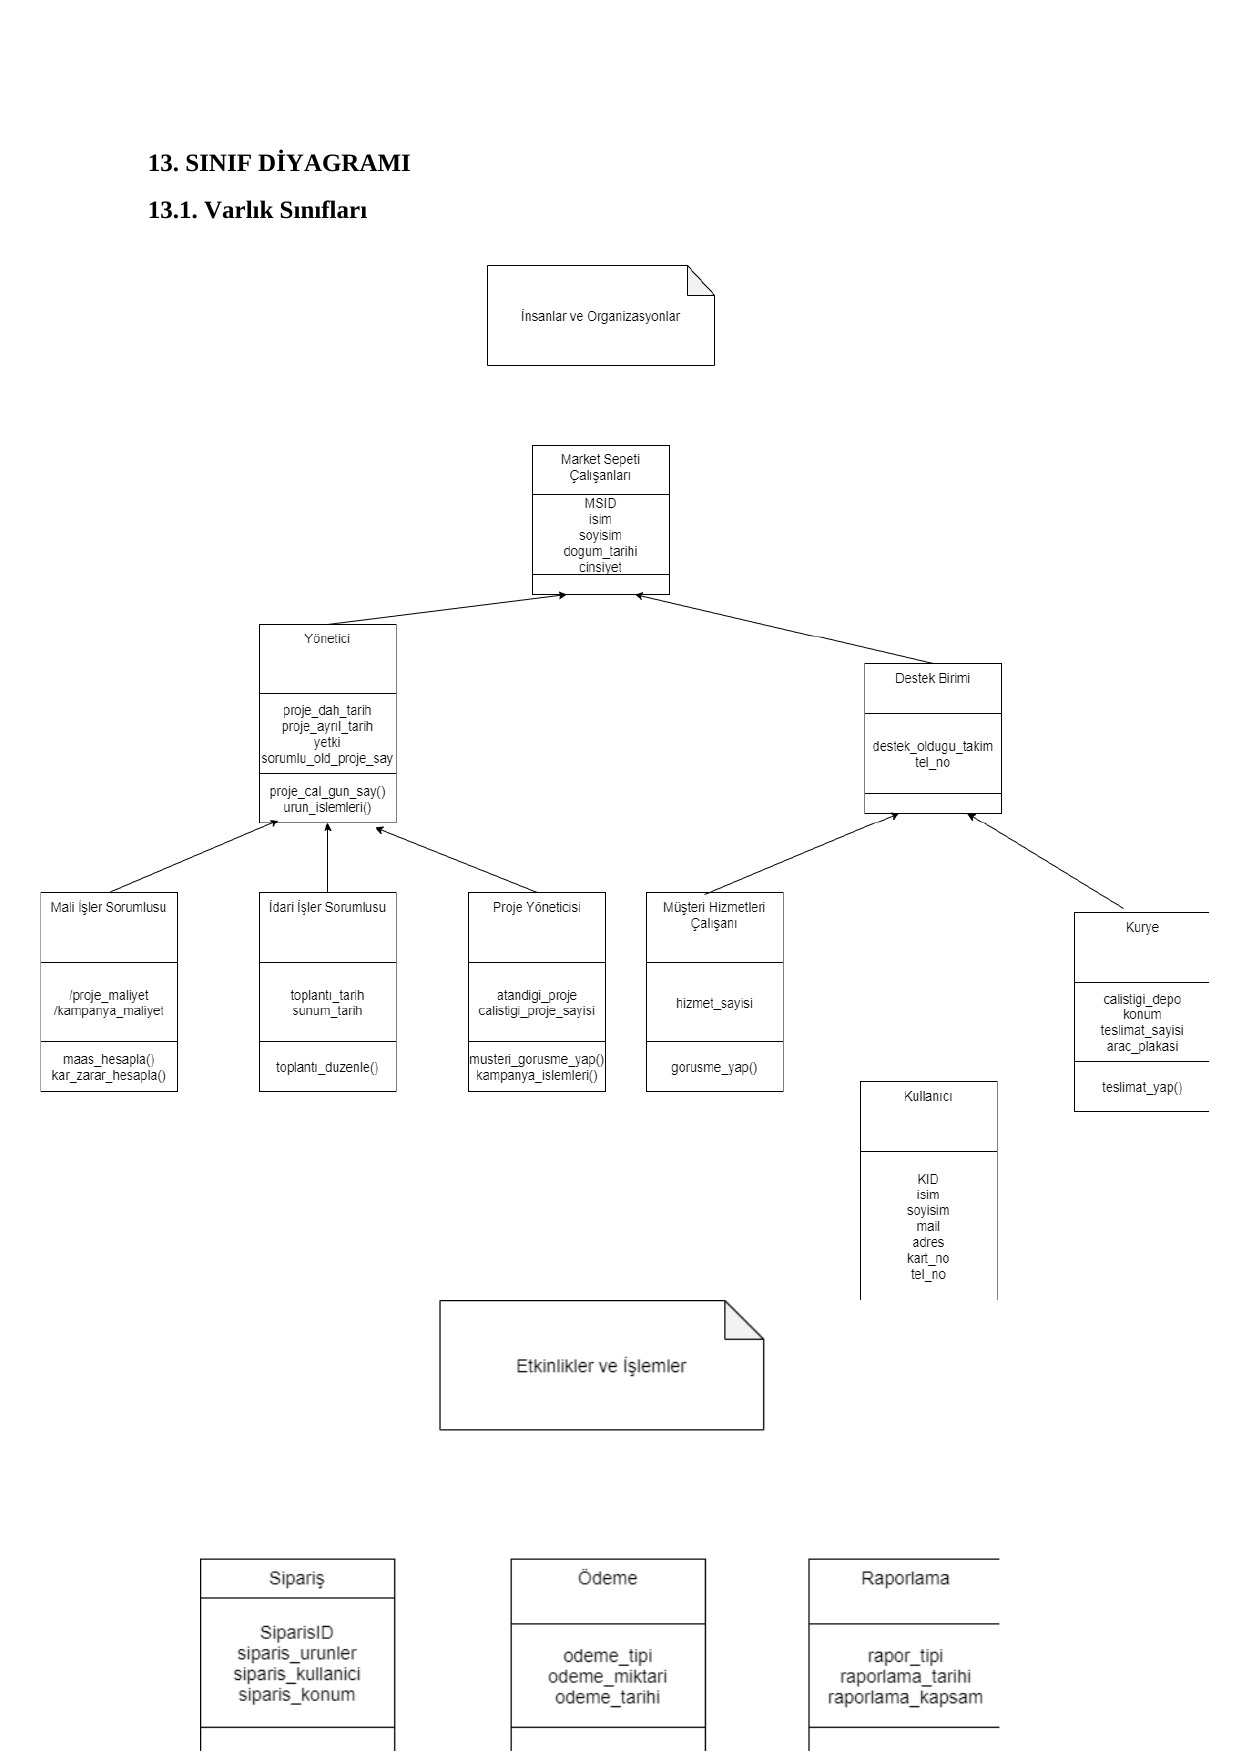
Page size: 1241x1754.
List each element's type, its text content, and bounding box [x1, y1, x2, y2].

picture [40, 265, 1209, 1751]
text 13. SINIF DİYAGRAMI [148, 148, 1093, 176]
text 13.1. Varlık Sınıfları [148, 195, 1093, 224]
